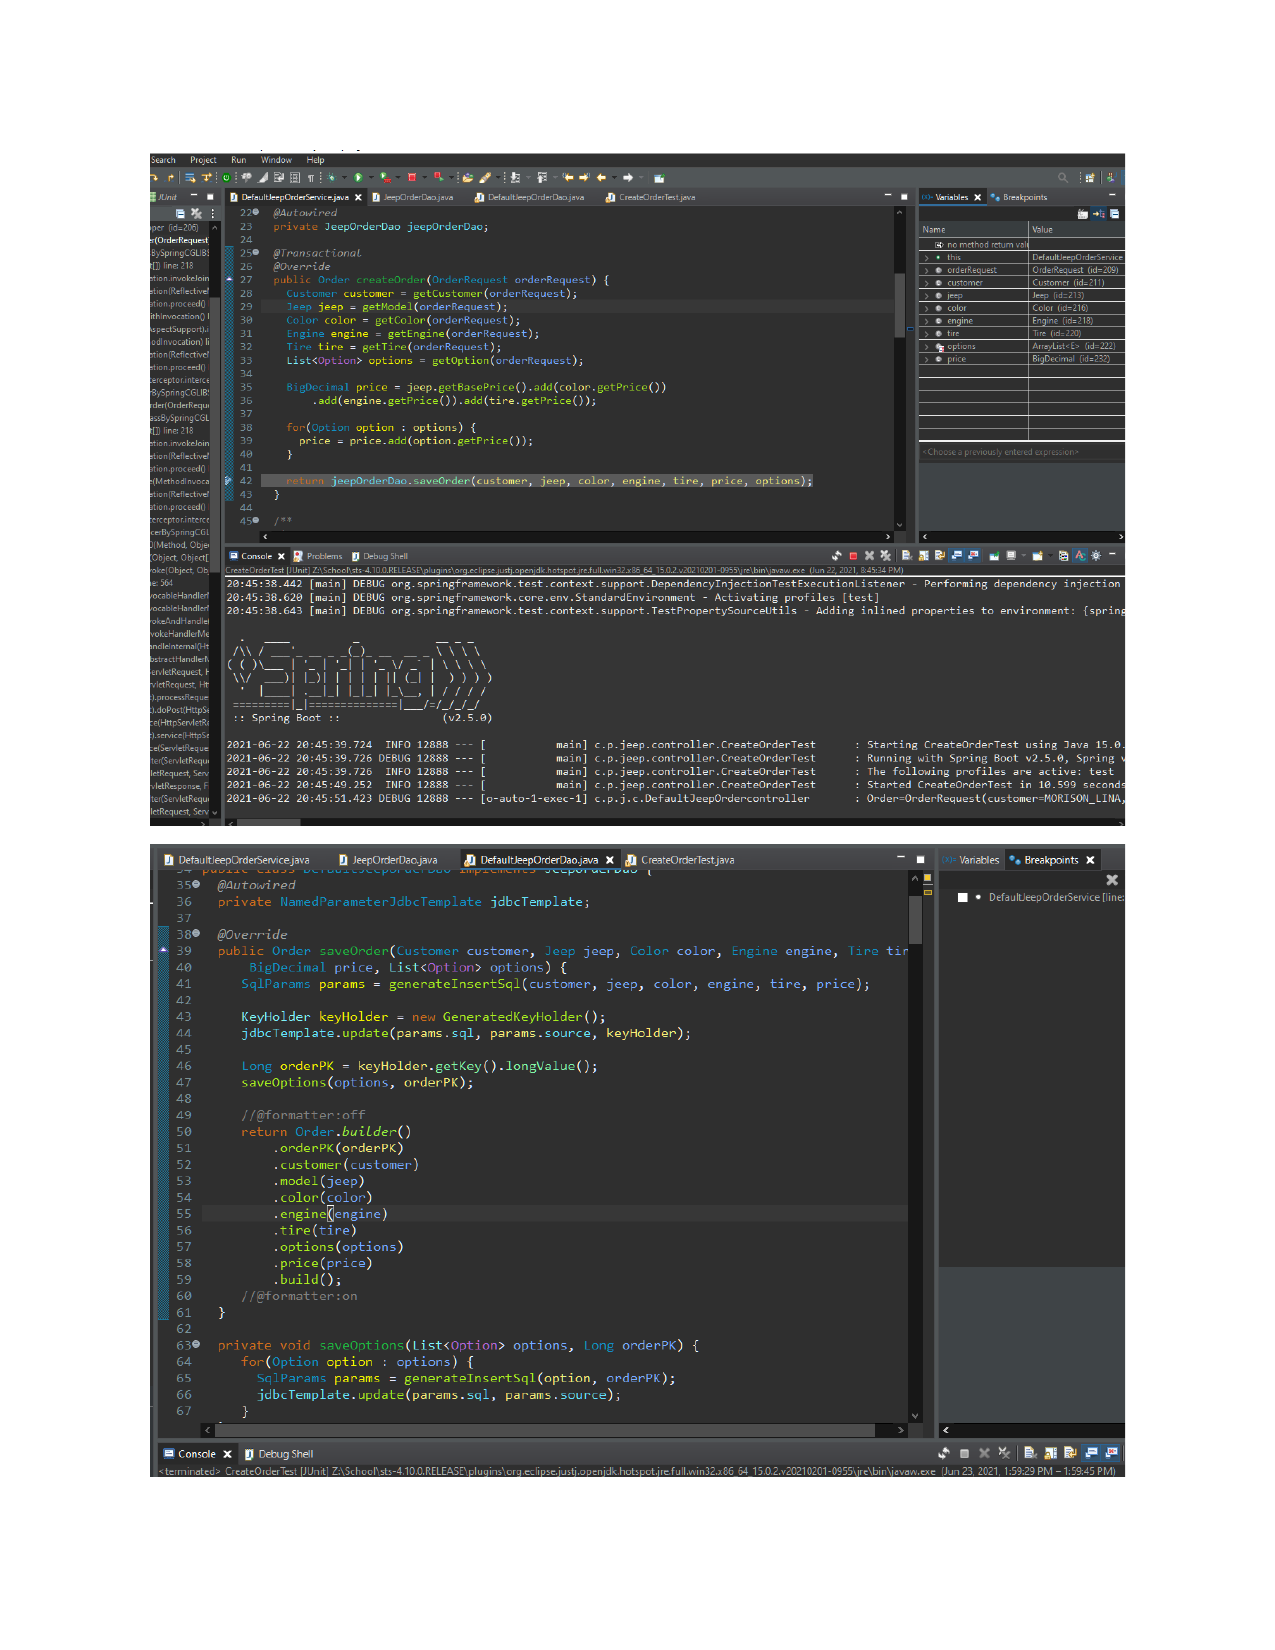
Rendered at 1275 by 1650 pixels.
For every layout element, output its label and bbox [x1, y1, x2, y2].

picture [150, 150, 1125, 826]
picture [150, 844, 1125, 1477]
